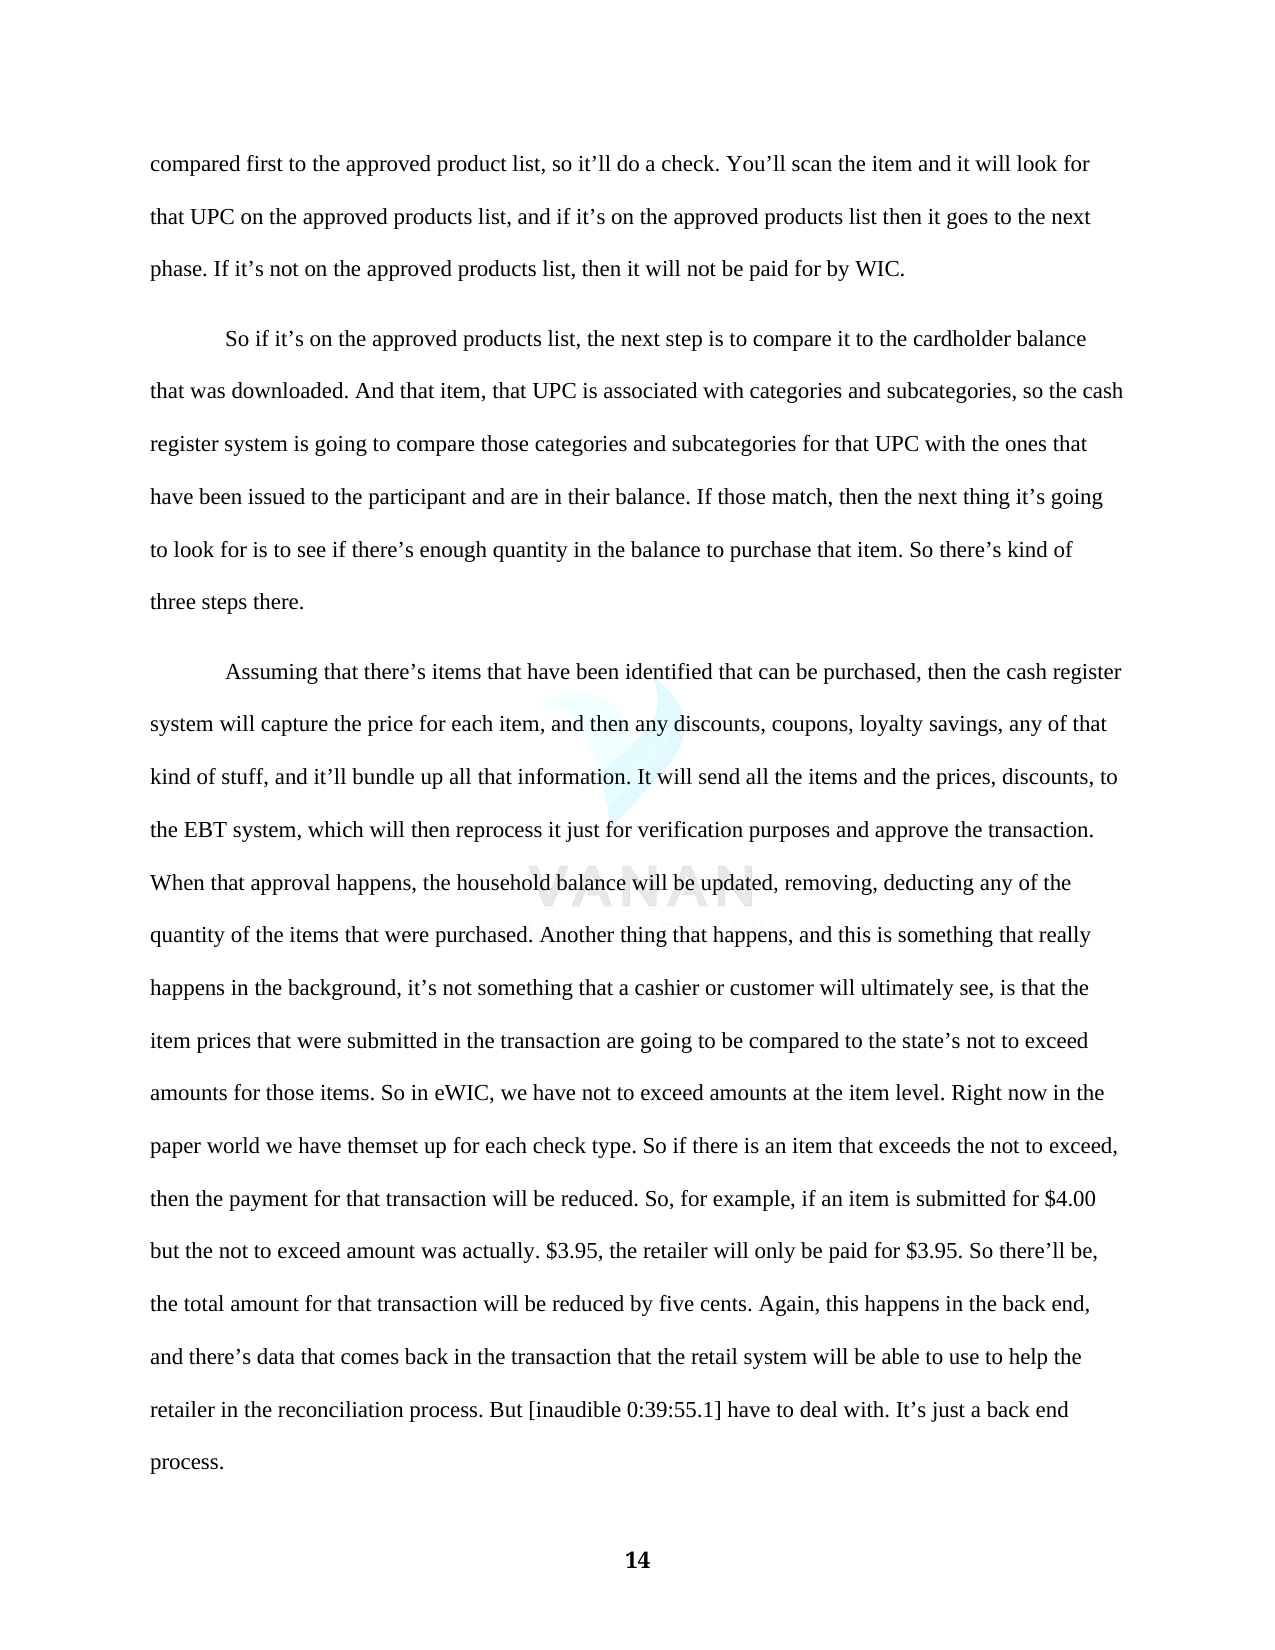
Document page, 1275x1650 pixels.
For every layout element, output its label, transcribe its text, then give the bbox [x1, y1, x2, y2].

text Assuming that there’s items that have been identified that can be purchased, then the cash register system will capture the price for each item, and then any discounts, coupons, loyalty savings, any of that kind of stuff, and it’ll bundle up all that information. It will send all the items and the prices, discounts, to the EBT system, which will then reprocess it just for verification purposes and approve the transaction. When that approval happens, the household balance will be updated, removing, deducting any of the quantity of the items that were purchased. Another thing that happens, and this is something that really happens in the background, it’s not something that a cashier or customer will ultimately see, is that the item prices that were submitted in the transaction are going to be compared to the state’s not to exceed amounts for those items. So in eWIC, we have not to exceed amounts at the item level. Right now in the paper world we have themset up for each check type. So if there is an item that exceeds the not to exceed, then the payment for that transaction will be reduced. So, for example, if an item is submitted for $4.00 but the not to exceed amount was actually. $3.95, the retailer will only be paid for $3.95. So there’ll be, the total amount for that transaction will be reduced by five cents. Again, this happens in the back end, and there’s data that comes back in the transaction that the retail system will be able to use to help the retailer in the reconciliation process. But [inaudible 0:39:55.1] have to deal with. It’s just a back end process. [150, 658, 1125, 1475]
text So if it’s on the approved products list, the next step is to compare it to the cardholder balance that was downloaded. And that item, that UPC is associated with categories and subcategories, so the cash register system is going to compare those categories and subcategories for that UPC with the ones that have been issued to the participant and are in their balance. If those match, then the next thing it’s going to look for is to see if there’s enough quantity in the balance to purchase that item. So there’s kind of three steps there. [150, 325, 1125, 615]
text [150, 150, 1125, 282]
